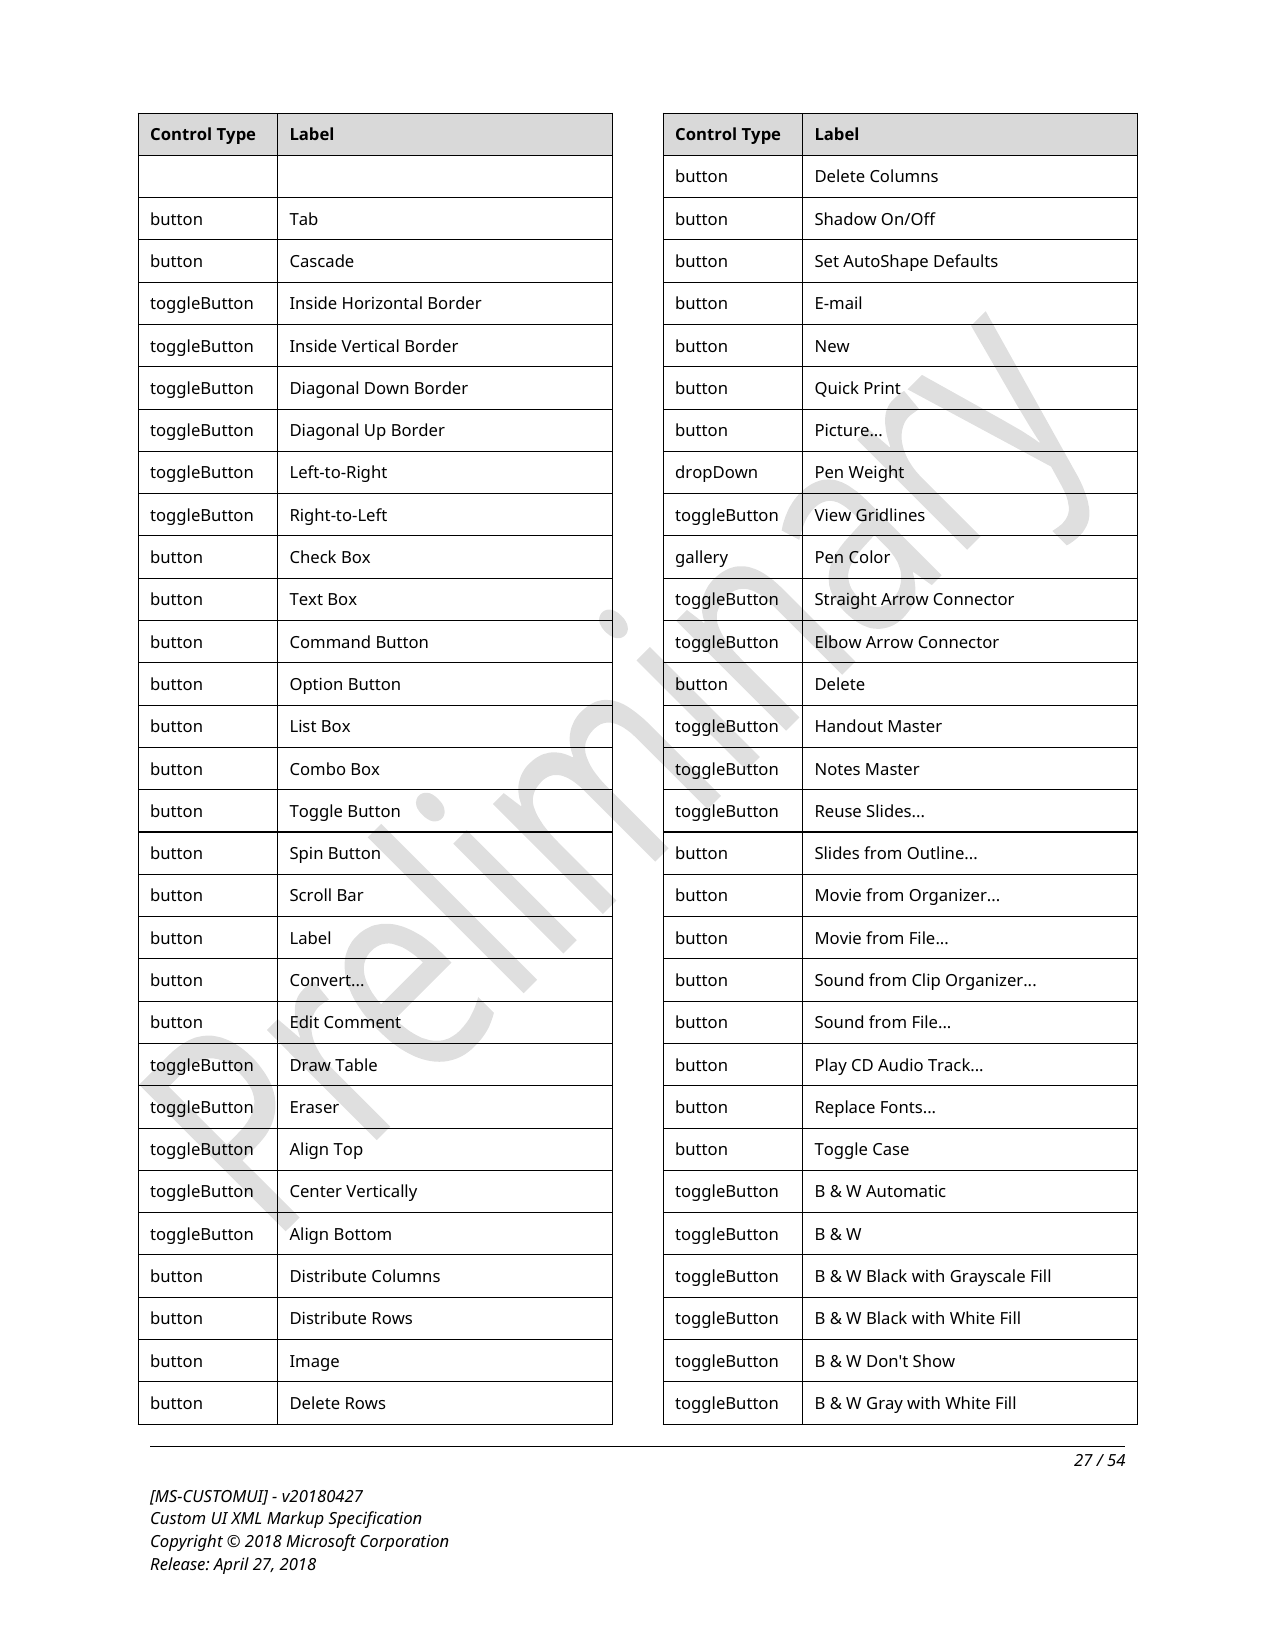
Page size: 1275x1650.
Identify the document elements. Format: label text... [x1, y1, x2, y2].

table_cell Label [278, 917, 612, 958]
table_cell button [664, 959, 802, 1001]
table_cell B & W [803, 1213, 1137, 1254]
table_cell toggleButton [664, 621, 802, 662]
table_cell toggleButton [139, 410, 277, 451]
table_cell Left-to-Right [278, 452, 612, 493]
table_cell Toggle Case [803, 1129, 1137, 1170]
table_cell toggleButton [664, 1298, 802, 1339]
table_cell toggleButton [139, 325, 277, 366]
table_cell Inside Vertical Border [278, 325, 612, 366]
table_cell Right-to-Left [278, 494, 612, 535]
table_cell B & W Black with White Fill [803, 1298, 1137, 1339]
table_cell Play CD Audio Track... [803, 1044, 1137, 1085]
table_cell button [664, 663, 802, 704]
table_cell toggleButton [664, 579, 802, 620]
table_cell View Gridlines [803, 494, 1137, 535]
table_cell button [664, 917, 802, 958]
table_cell button [664, 875, 802, 916]
table_cell Handout Master [803, 706, 1137, 747]
table_cell button [139, 240, 277, 282]
table_cell Inside Horizontal Border [278, 283, 612, 324]
table_cell Center Vertically [278, 1171, 612, 1212]
table_cell Diagonal Up Border [278, 410, 612, 451]
table_cell Replace Fonts... [803, 1086, 1137, 1127]
table_cell Pen Weight [803, 452, 1137, 493]
table_cell Combo Box [278, 748, 612, 789]
table_cell button [139, 1002, 277, 1043]
table_cell B & W Black with Grayscale Fill [803, 1255, 1137, 1297]
table_cell toggleButton [664, 1382, 802, 1423]
table_cell toggleButton [139, 1129, 277, 1170]
table_cell button [139, 579, 277, 620]
table_cell button [139, 790, 277, 831]
table_cell toggleButton [139, 1213, 277, 1254]
table_cell Sound from File... [803, 1002, 1137, 1043]
table_cell Text Box [278, 579, 612, 620]
table_cell Set AutoShape Defaults [803, 240, 1137, 282]
table_cell toggleButton [664, 1213, 802, 1254]
table_cell button [139, 663, 277, 704]
table_cell Spin Button [278, 833, 612, 874]
table_cell Straight Arrow Connector [803, 579, 1137, 620]
table_cell toggleButton [664, 748, 802, 789]
table_cell [278, 156, 612, 197]
table_cell Elbow Arrow Connector [803, 621, 1137, 662]
table_cell button [139, 1382, 277, 1423]
table_cell Slides from Outline... [803, 833, 1137, 874]
table_cell button [664, 283, 802, 324]
table_cell Movie from File... [803, 917, 1137, 958]
table_cell button [139, 833, 277, 874]
table_cell Diagonal Down Border [278, 367, 612, 408]
table_cell button [139, 536, 277, 578]
table_cell Shadow On/Off [803, 198, 1137, 239]
table_cell Image [278, 1340, 612, 1381]
table_cell [139, 156, 277, 197]
table_cell B & W Don't Show [803, 1340, 1137, 1381]
table_cell button [664, 410, 802, 451]
table_header Label [803, 114, 1137, 155]
table_cell button [664, 833, 802, 874]
table_cell Distribute Columns [278, 1255, 612, 1297]
table_cell toggleButton [139, 1044, 277, 1085]
table_cell toggleButton [139, 1171, 277, 1212]
table_cell Draw Table [278, 1044, 612, 1085]
table_cell Distribute Rows [278, 1298, 612, 1339]
table_cell button [139, 917, 277, 958]
table_cell Align Bottom [278, 1213, 612, 1254]
table_cell button [139, 1298, 277, 1339]
table_cell button [664, 240, 802, 282]
table_cell button [664, 1129, 802, 1170]
table_cell toggleButton [664, 1171, 802, 1212]
table_cell Picture... [803, 410, 1137, 451]
table_cell button [664, 198, 802, 239]
table_cell Delete Columns [803, 156, 1137, 197]
table_cell button [139, 959, 277, 1001]
table_cell Cascade [278, 240, 612, 282]
table_cell Pen Color [803, 536, 1137, 578]
table_cell toggleButton [664, 706, 802, 747]
table_cell Scroll Bar [278, 875, 612, 916]
table_cell button [664, 325, 802, 366]
table_cell Edit Comment [278, 1002, 612, 1043]
table_cell toggleButton [139, 283, 277, 324]
table_cell E-mail [803, 283, 1137, 324]
table_cell B & W Automatic [803, 1171, 1137, 1212]
table_cell button [664, 156, 802, 197]
table_cell dropDown [664, 452, 802, 493]
table_cell toggleButton [139, 367, 277, 408]
table_cell Reuse Slides... [803, 790, 1137, 831]
table_cell button [139, 875, 277, 916]
table_cell Eraser [278, 1086, 612, 1127]
table_cell Quick Print [803, 367, 1137, 408]
table_cell Align Top [278, 1129, 612, 1170]
table_cell button [139, 748, 277, 789]
table_cell toggleButton [139, 494, 277, 535]
table_cell toggleButton [139, 452, 277, 493]
table_cell gallery [664, 536, 802, 578]
table_cell Toggle Button [278, 790, 612, 831]
table_cell button [139, 1255, 277, 1297]
table_cell Delete Rows [278, 1382, 612, 1423]
table_cell button [139, 706, 277, 747]
table_header Label [278, 114, 612, 155]
table_cell Command Button [278, 621, 612, 662]
table_cell Sound from Clip Organizer... [803, 959, 1137, 1001]
table_cell New [803, 325, 1137, 366]
table_cell button [139, 198, 277, 239]
table_cell toggleButton [664, 494, 802, 535]
table_cell button [139, 1340, 277, 1381]
table_cell Check Box [278, 536, 612, 578]
table_cell button [664, 367, 802, 408]
table_cell toggleButton [664, 1340, 802, 1381]
table_cell toggleButton [664, 790, 802, 831]
table_cell Delete [803, 663, 1137, 704]
table_header Control Type [664, 114, 802, 155]
table_cell Option Button [278, 663, 612, 704]
table_cell button [664, 1044, 802, 1085]
table_cell toggleButton [664, 1255, 802, 1297]
table_cell Tab [278, 198, 612, 239]
table_cell button [139, 621, 277, 662]
table_cell Notes Master [803, 748, 1137, 789]
table_cell B & W Gray with White Fill [803, 1382, 1137, 1423]
table_cell toggleButton [139, 1086, 277, 1127]
table_cell List Box [278, 706, 612, 747]
table_cell button [664, 1086, 802, 1127]
table_cell button [664, 1002, 802, 1043]
table_header Control Type [139, 114, 277, 155]
table_cell Movie from Organizer... [803, 875, 1137, 916]
table_cell Convert... [278, 959, 612, 1001]
